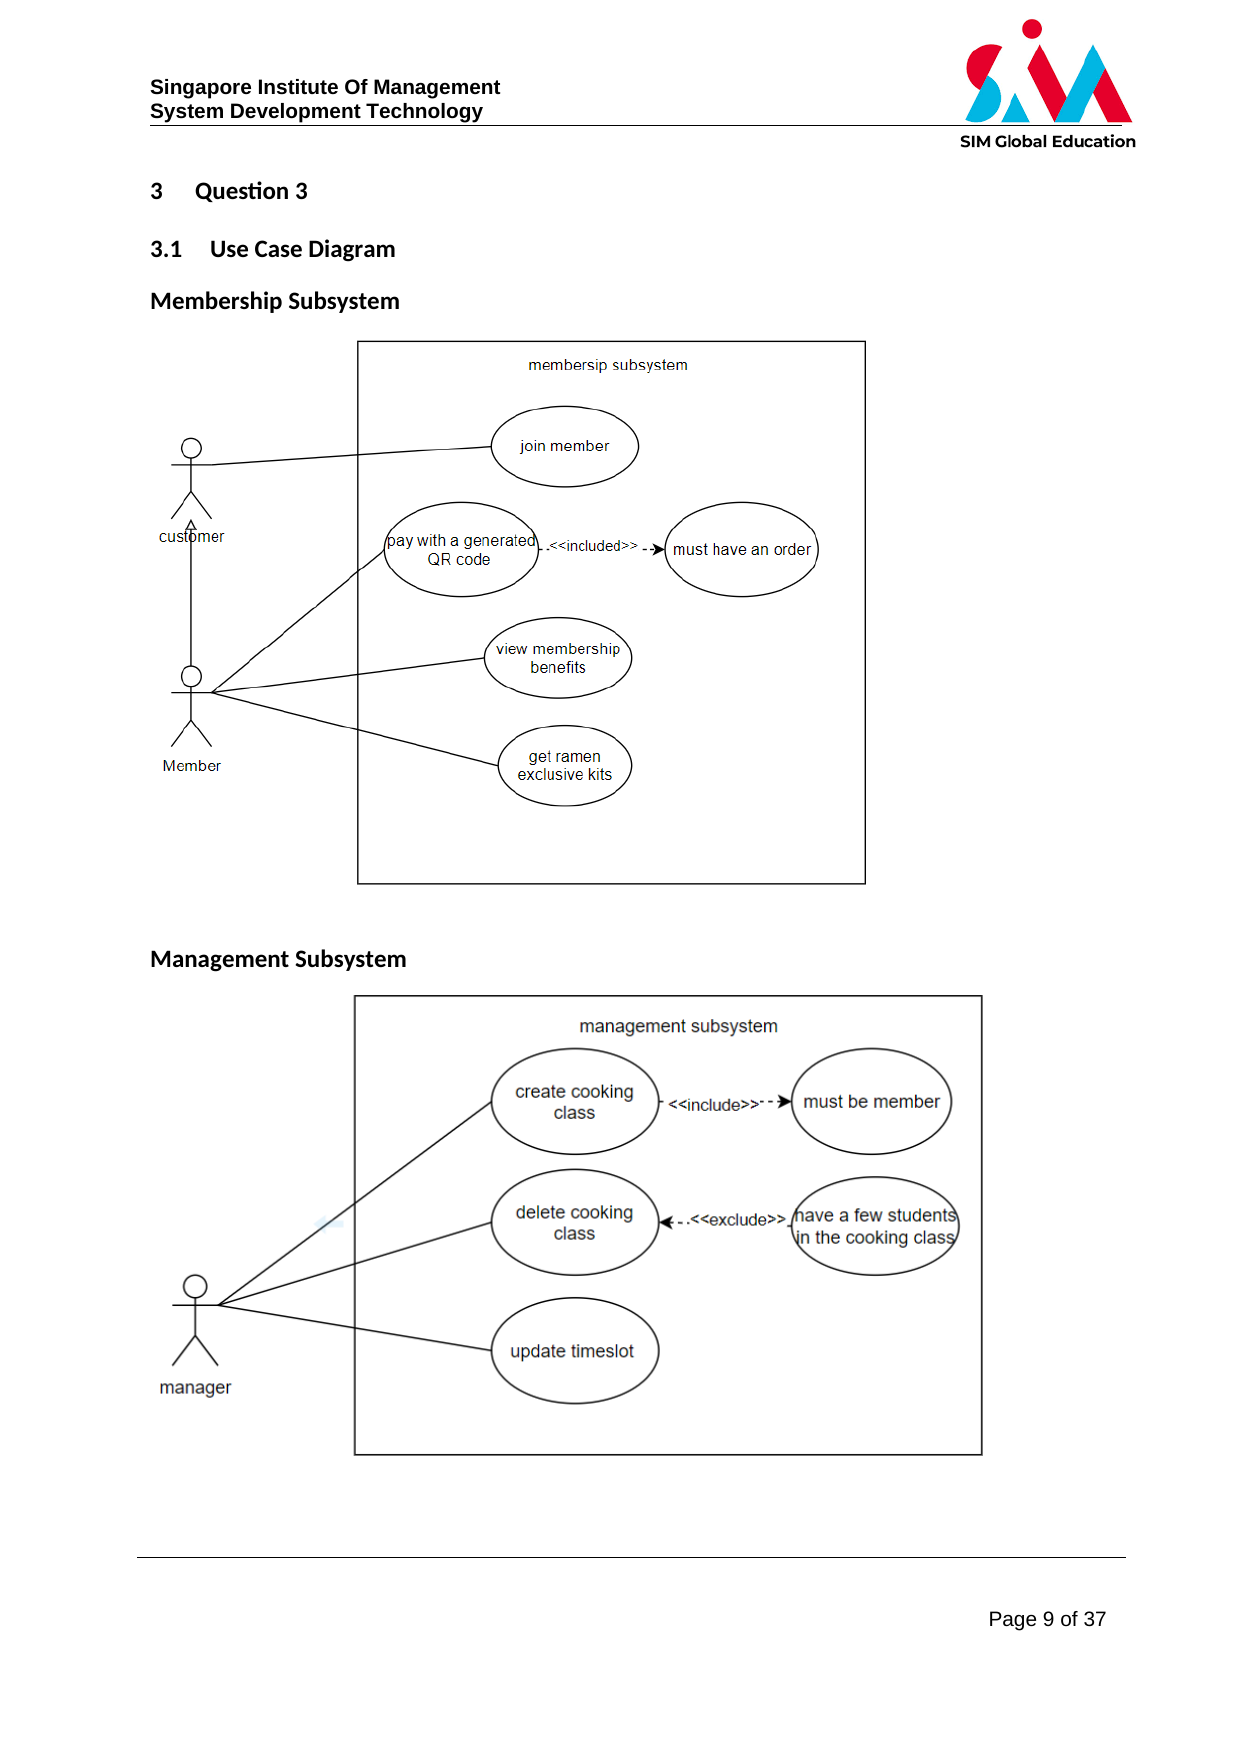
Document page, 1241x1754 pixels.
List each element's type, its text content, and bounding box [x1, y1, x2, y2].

subtitle Question 3 [150, 175, 1122, 206]
picture [937, 11, 1152, 156]
text Management Subsystem [150, 943, 1122, 973]
text Membership Subsystem [150, 285, 1122, 316]
picture [150, 988, 991, 1460]
picture [150, 330, 882, 886]
subtitle Use Case Diagram [150, 233, 1122, 264]
